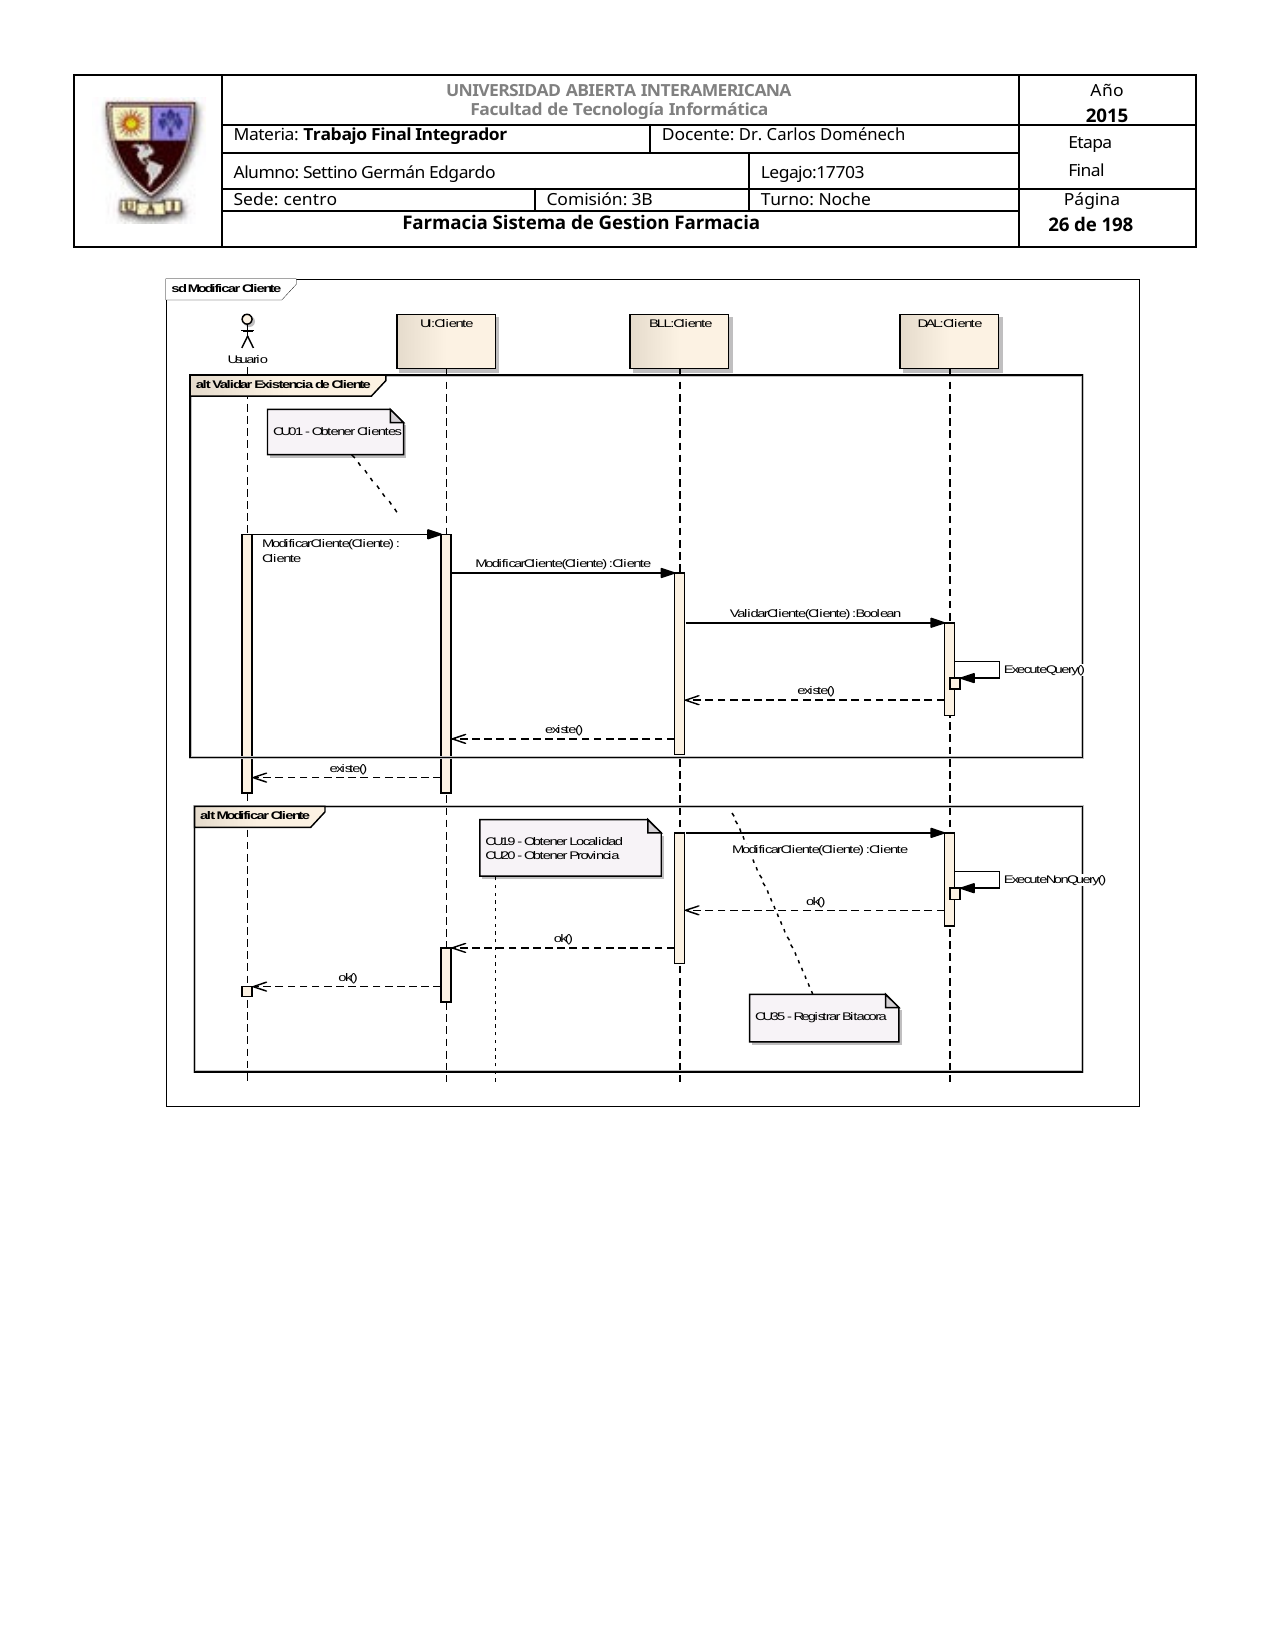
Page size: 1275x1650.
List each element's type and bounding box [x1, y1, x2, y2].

picture [92, 97, 207, 224]
